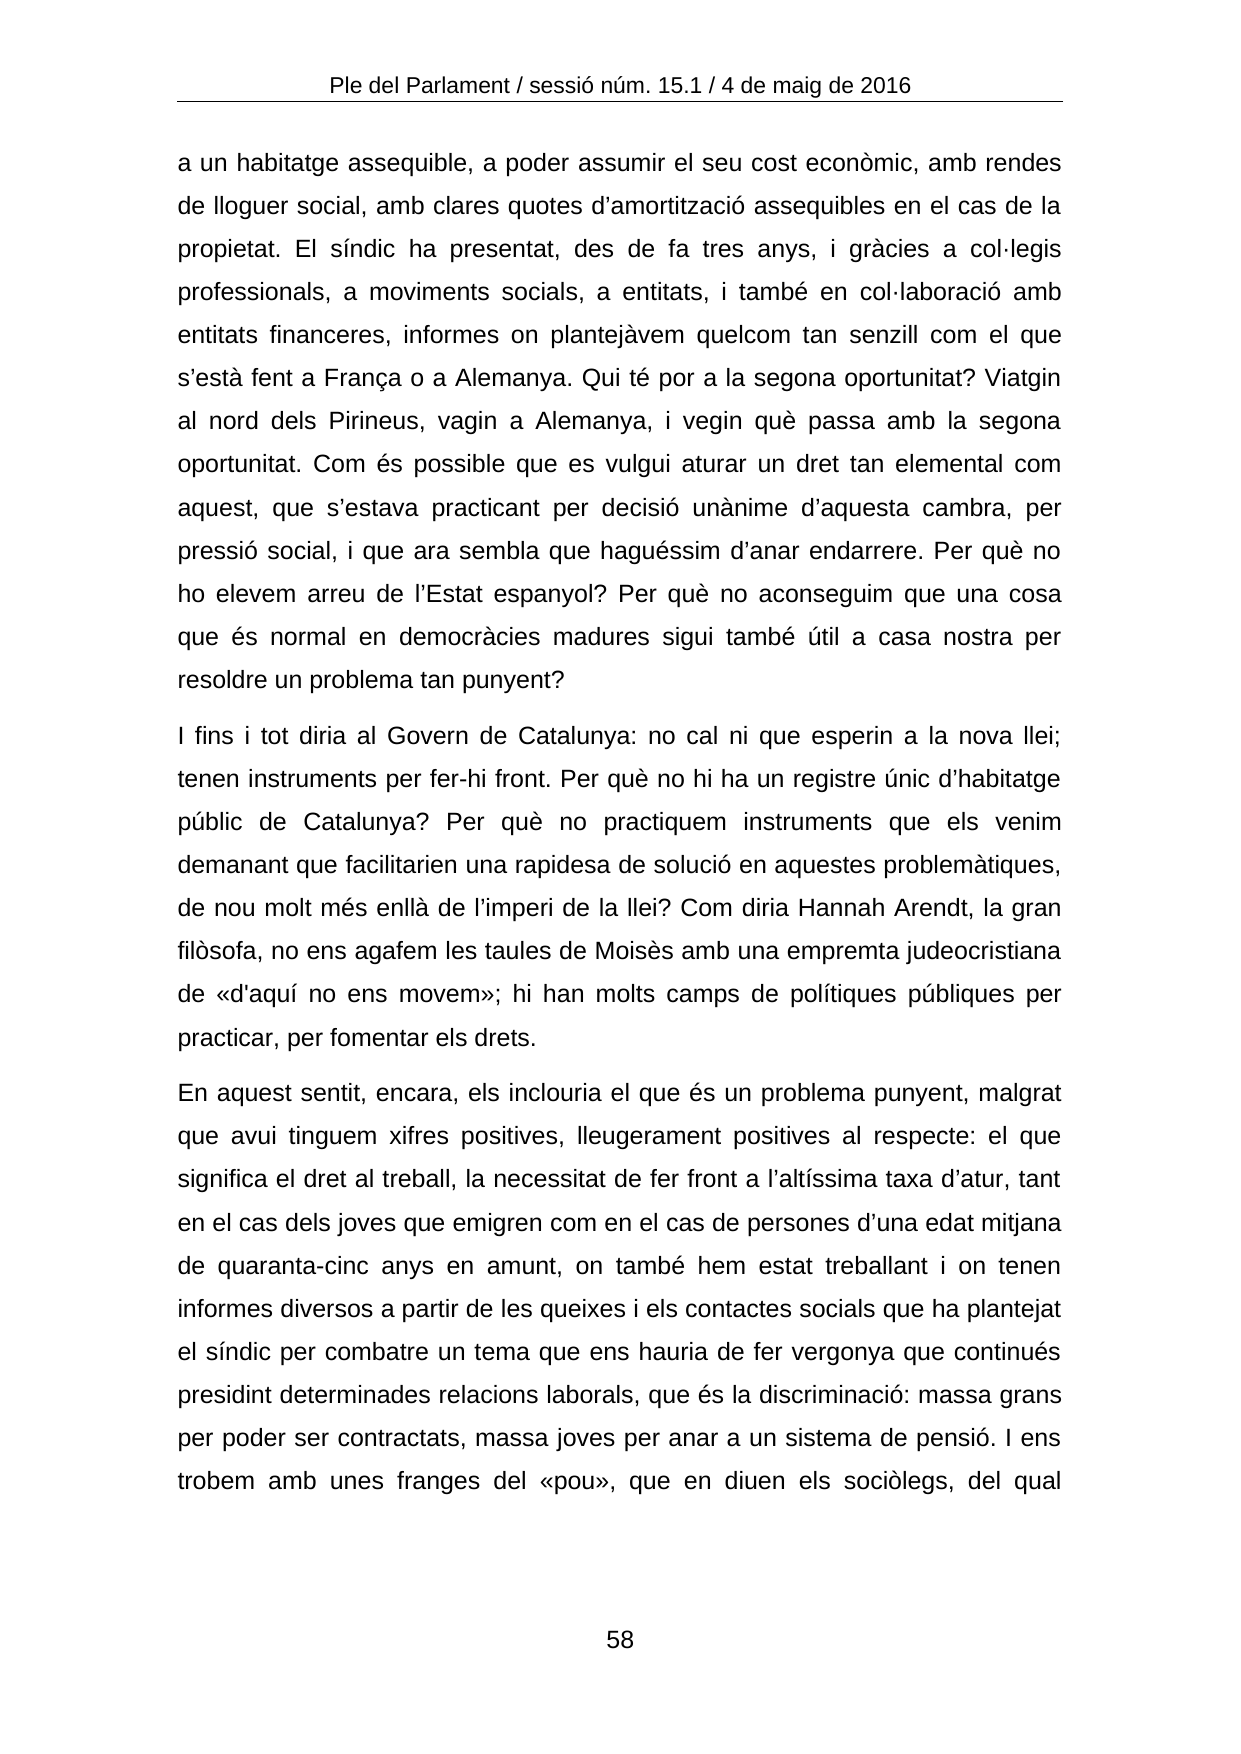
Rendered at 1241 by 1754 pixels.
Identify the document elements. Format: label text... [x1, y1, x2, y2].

text I fins i tot diria al Govern de Catalunya: no cal ni que esperin a la nova llei; tenen instruments per fer-hi front. Per què no hi ha un registre únic d’habitatge públic de Catalunya? Per què no practiquem instruments que els venim demanant que facilitarien una rapidesa de solució en aquestes problemàtiques, de nou molt més enllà de l’imperi de la llei? Com diria Hannah Arendt, la gran filòsofa, no ens agafem les taules de Moisès amb una empremta judeocristiana de «d'aquí no ens movem»; hi han molts camps de polítiques públiques per practicar, per fomentar els drets. [177, 721, 1063, 1051]
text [177, 1078, 1063, 1495]
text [177, 148, 1063, 694]
